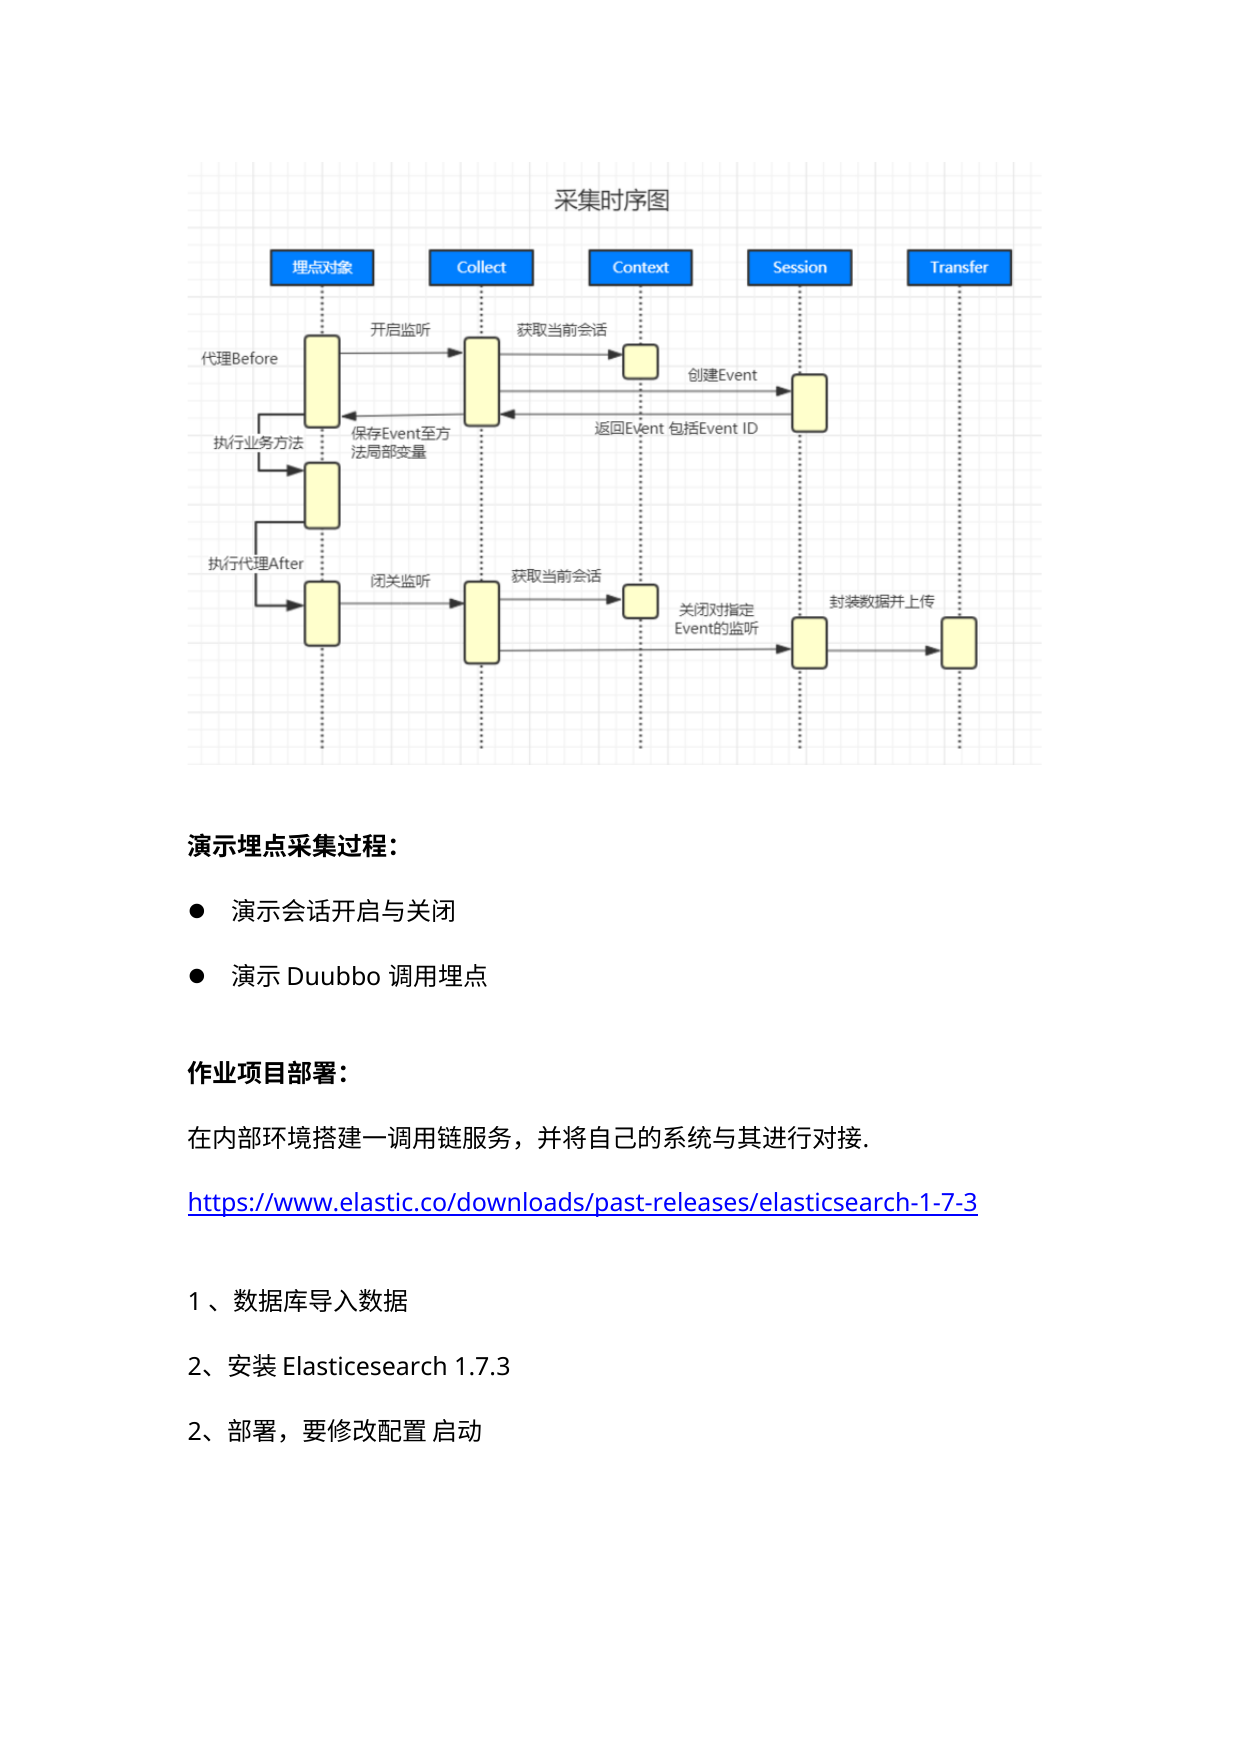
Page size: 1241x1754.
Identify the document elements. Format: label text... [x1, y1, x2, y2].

list 演示Duubbo 调用埋点 [187, 942, 1053, 1007]
text 2、部署，要修改配置 启动 [187, 1397, 1053, 1462]
text 作业项目部署： [187, 1039, 1053, 1104]
list 演示会话开启与关闭 [187, 877, 1053, 942]
text 演示埋点采集过程： [187, 812, 1053, 877]
text 1 、数据库导入数据 [187, 1267, 1053, 1332]
text https://www.elastic.co/downloads/past-releases/elasticsearch-1-7-3 [187, 1169, 1053, 1234]
picture [187, 162, 1042, 765]
text 在内部环境搭建一调用链服务，并将自己的系统与其进行对接. [187, 1104, 1053, 1169]
text 2、安装Elasticesearch 1.7.3 [187, 1332, 1053, 1397]
